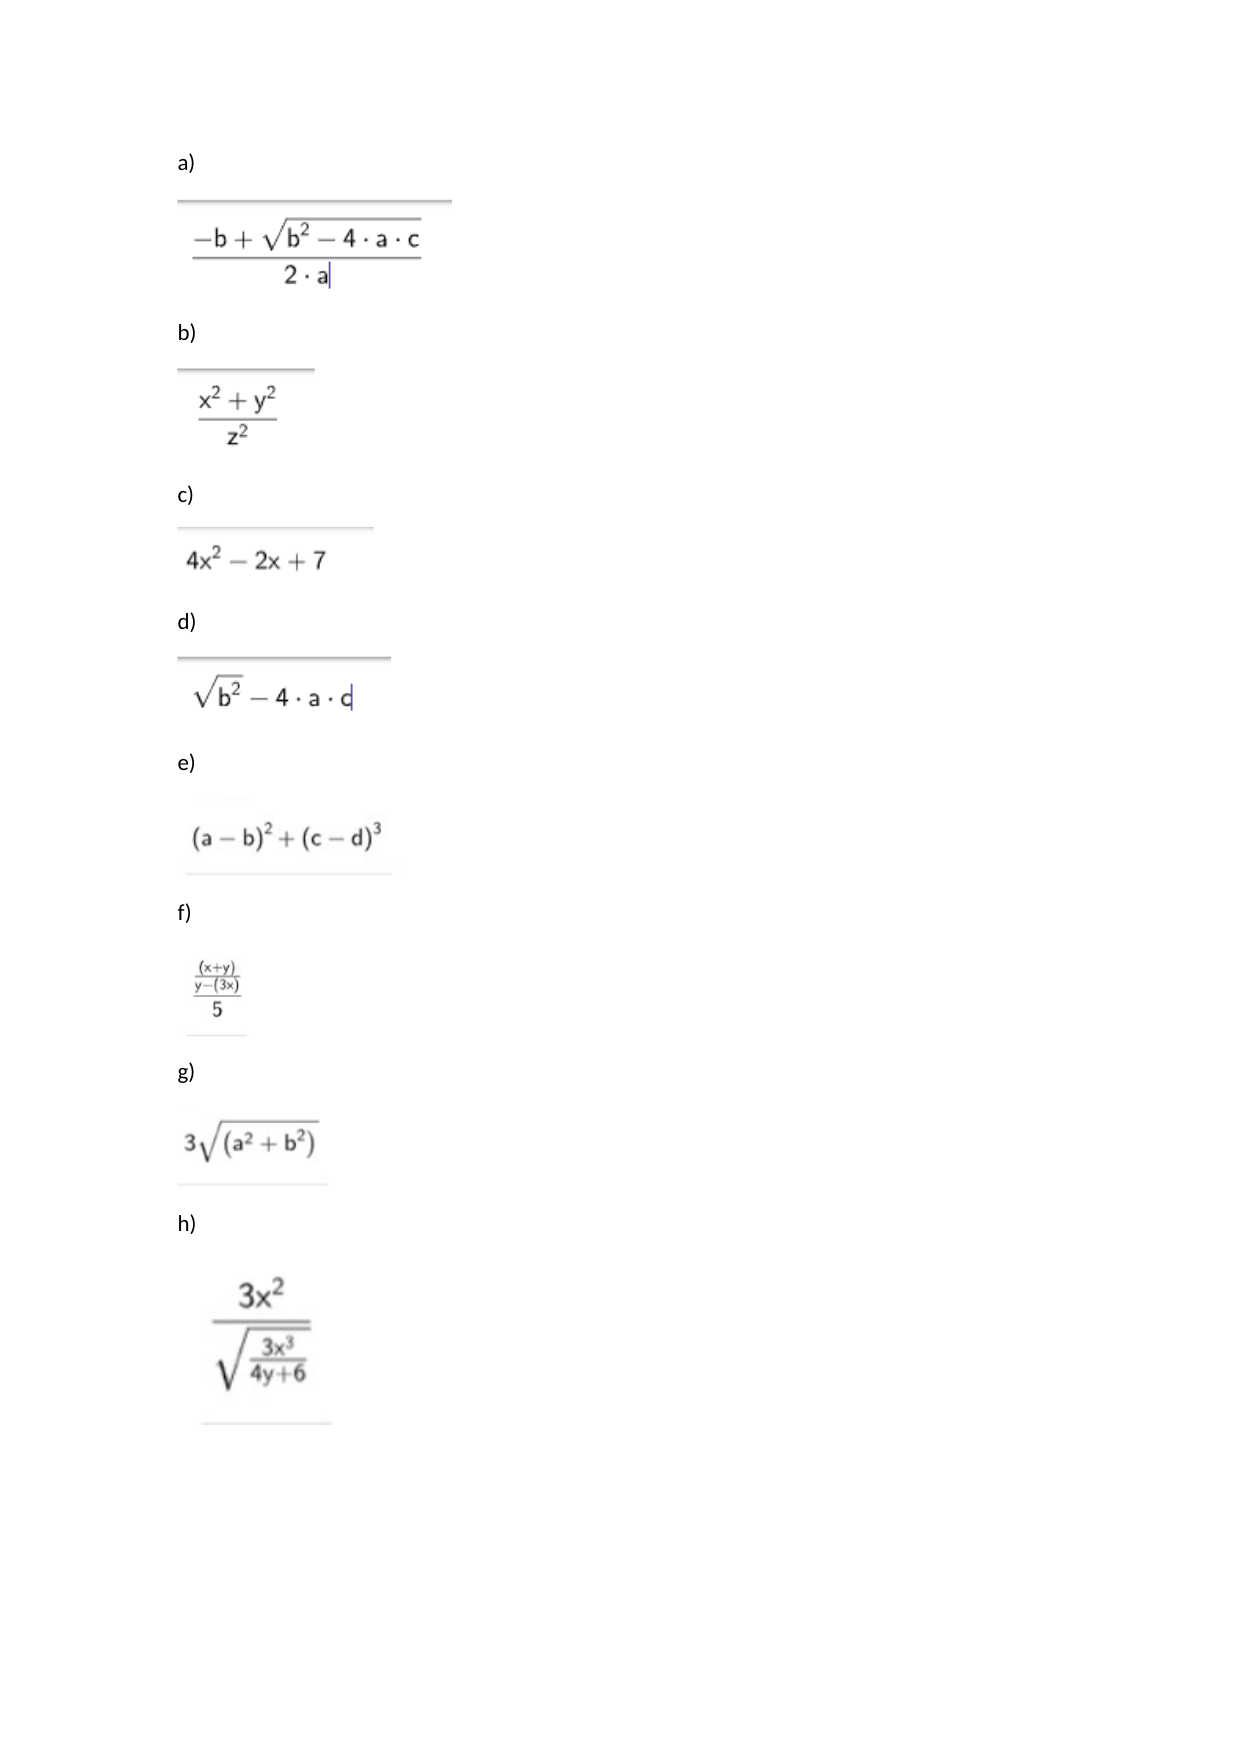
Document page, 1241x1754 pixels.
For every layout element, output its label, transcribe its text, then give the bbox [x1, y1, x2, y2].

text a) [177, 148, 1063, 176]
text f) [177, 898, 1063, 926]
picture [177, 795, 424, 880]
text b) [177, 318, 1063, 346]
picture [177, 194, 453, 300]
picture [177, 1104, 352, 1191]
picture [177, 365, 315, 462]
text h) [177, 1209, 1063, 1237]
picture [177, 527, 374, 589]
text d) [177, 607, 1063, 635]
text e) [177, 748, 1063, 776]
picture [177, 945, 261, 1039]
text g) [177, 1057, 1063, 1085]
picture [177, 654, 392, 730]
picture [177, 1256, 370, 1425]
text c) [177, 481, 1063, 509]
